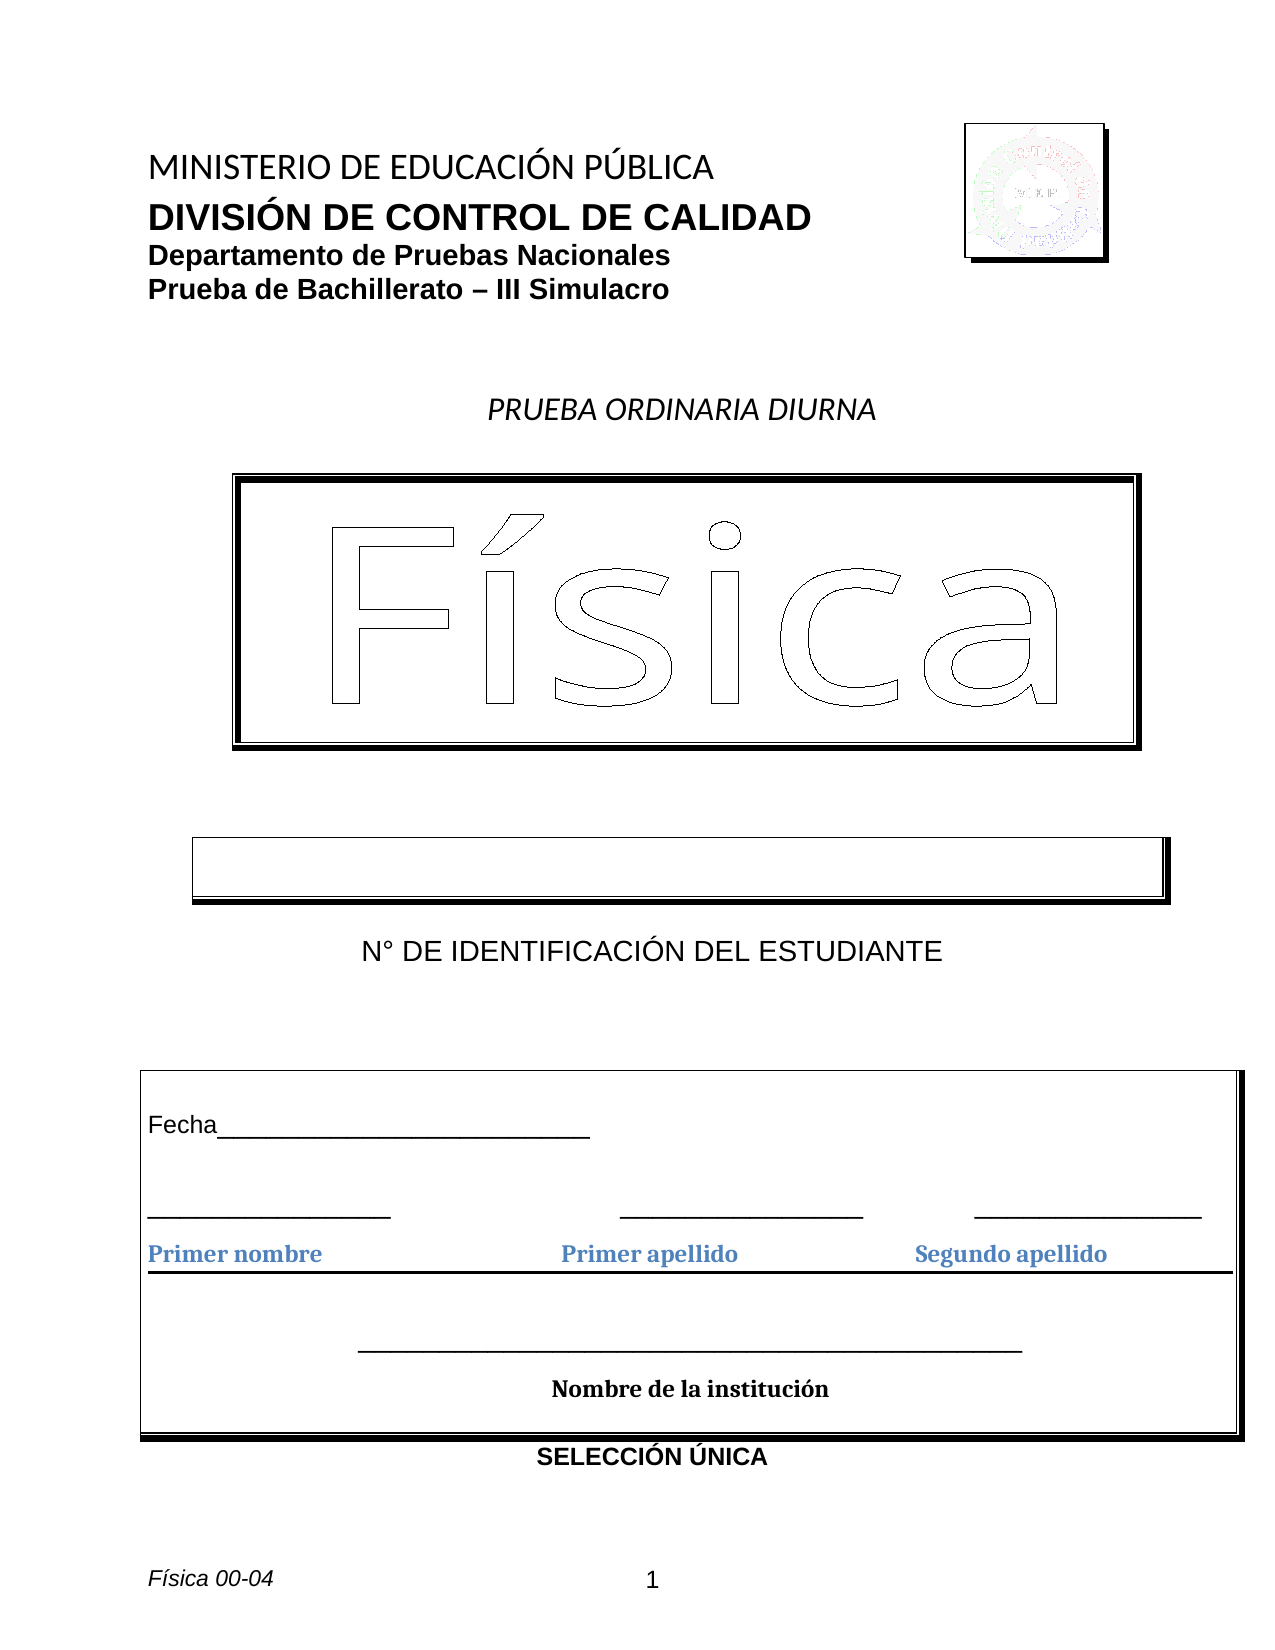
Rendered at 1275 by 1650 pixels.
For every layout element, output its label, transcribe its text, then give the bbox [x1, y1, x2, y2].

subtitle SELECCIÓN ÚNICA [148, 1442, 1157, 1470]
subtitle PRUEBA ORDINARIA DIURNA [207, 388, 1157, 429]
table_header [193, 838, 1162, 896]
table_header Fecha_______________________ _______________ _______________ ______________ Primer nombre Primer apellido Segundo apellido _________________________________________ Nombre de la institución [141, 1071, 1236, 1432]
table_header [930, 118, 1122, 305]
text N° DE IDENTIFICACIÓN DEL ESTUDIANTE [148, 934, 1157, 967]
table_header [241, 483, 1133, 741]
table_header MINISTERIO DE EDUCACIÓN PÚBLICA DIVISIÓN DE CONTROL DE CALIDAD Departamento de Pruebas Nacionales Prueba de Bachillerato – III Simulacro [140, 118, 930, 305]
